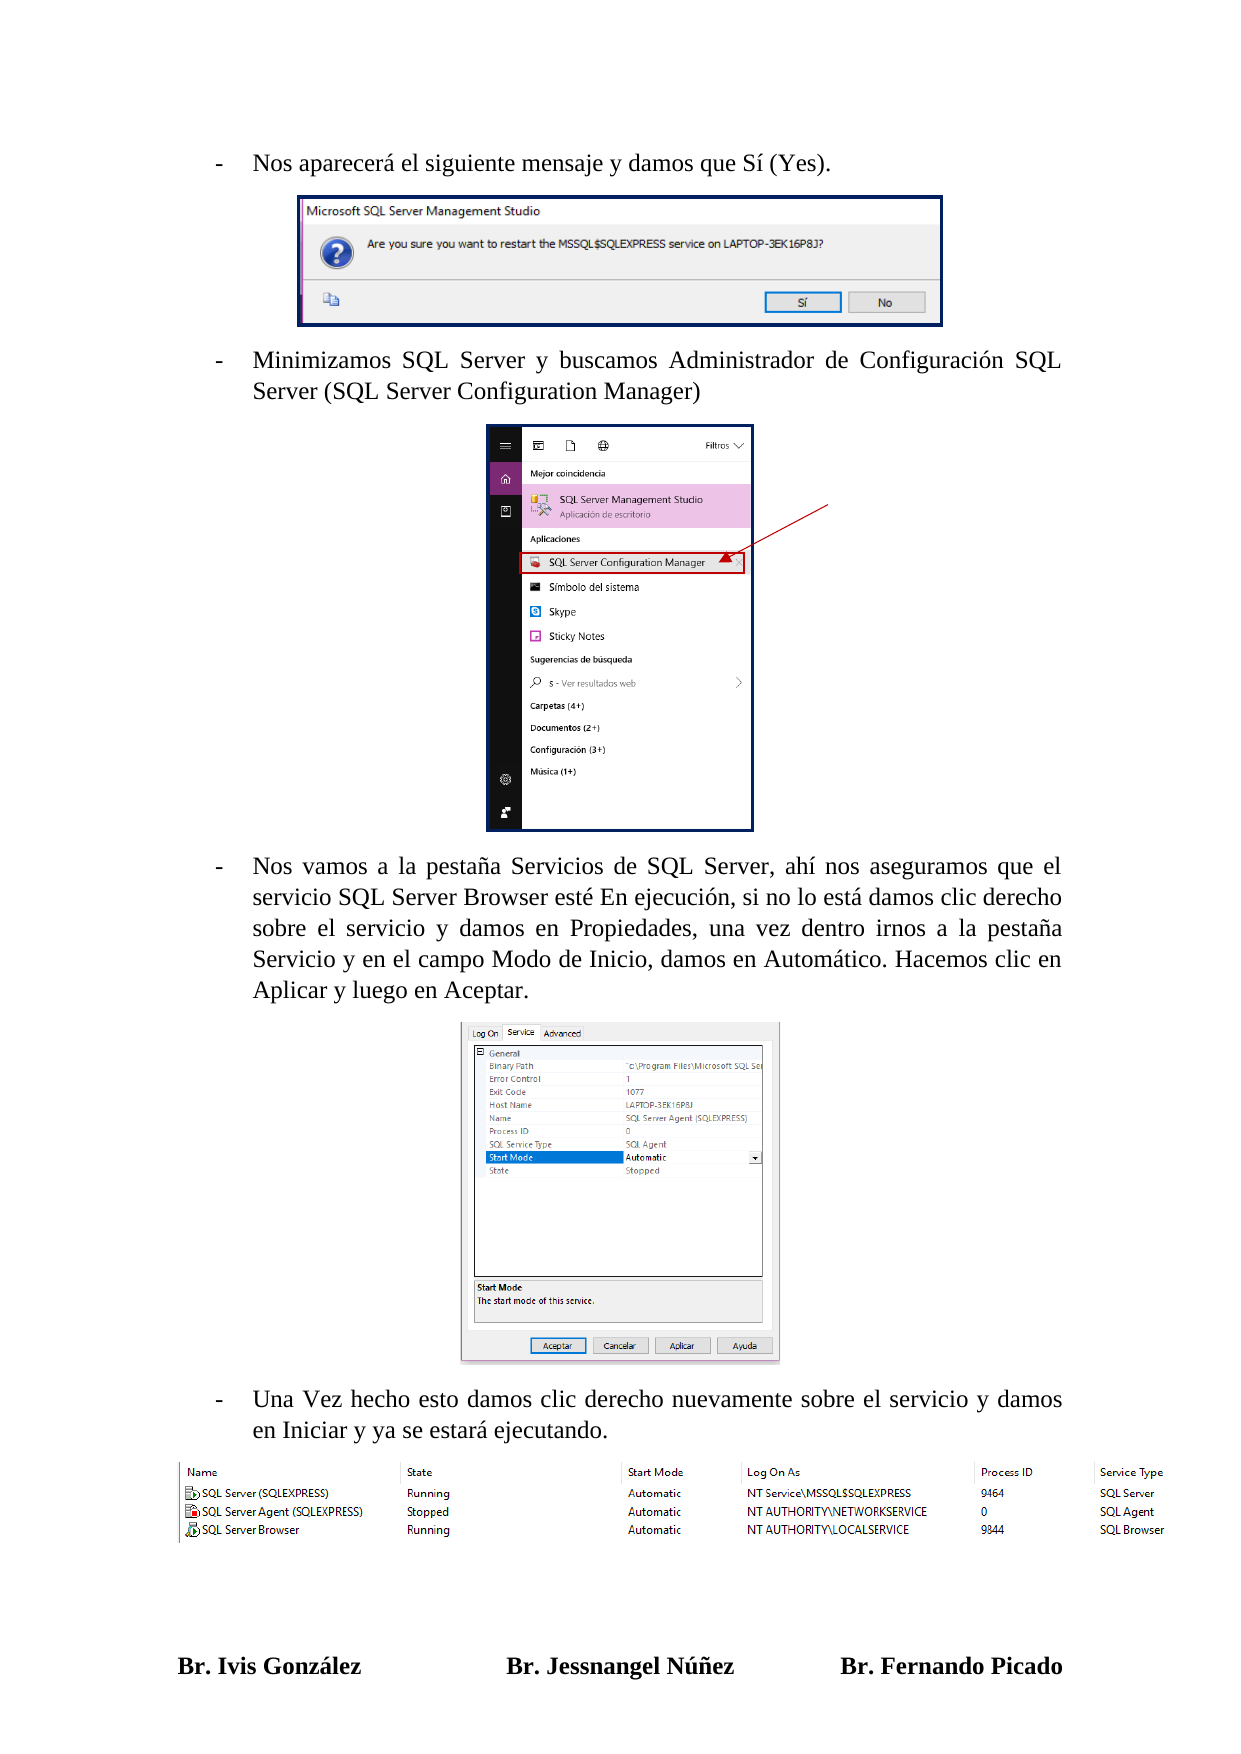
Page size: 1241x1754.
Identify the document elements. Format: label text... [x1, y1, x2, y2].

picture [177, 1462, 1169, 1543]
picture [460, 1022, 781, 1365]
list Una Vez hecho esto damos clic derecho nuevamente sobre el servicio y damos en Iniciar y ya se estará ejecutando. [215, 1384, 1063, 1443]
picture [300, 199, 940, 323]
picture [521, 554, 743, 572]
list Minimizamos SQL Server y buscamos Administrador de Configuración SQL Server (SQL Server Configuration Manager) [215, 345, 1063, 405]
list Nos vamos a la pestaña Servicios de SQL Server, ahí nos aseguramos que el servicio SQL Server Browser esté En ejecución, si no lo está damos clic derecho sobre el servicio y damos en Propiedades, una vez dentro irnos a la pestaña Servicio y en el campo Modo de Inicio, damos en Automático. Hacemos clic en Aplicar y luego en Aceptar. [215, 851, 1063, 1004]
list Nos aparecerá el siguiente mensaje y damos que Sí (Yes). [215, 148, 1063, 176]
picture [490, 427, 751, 829]
